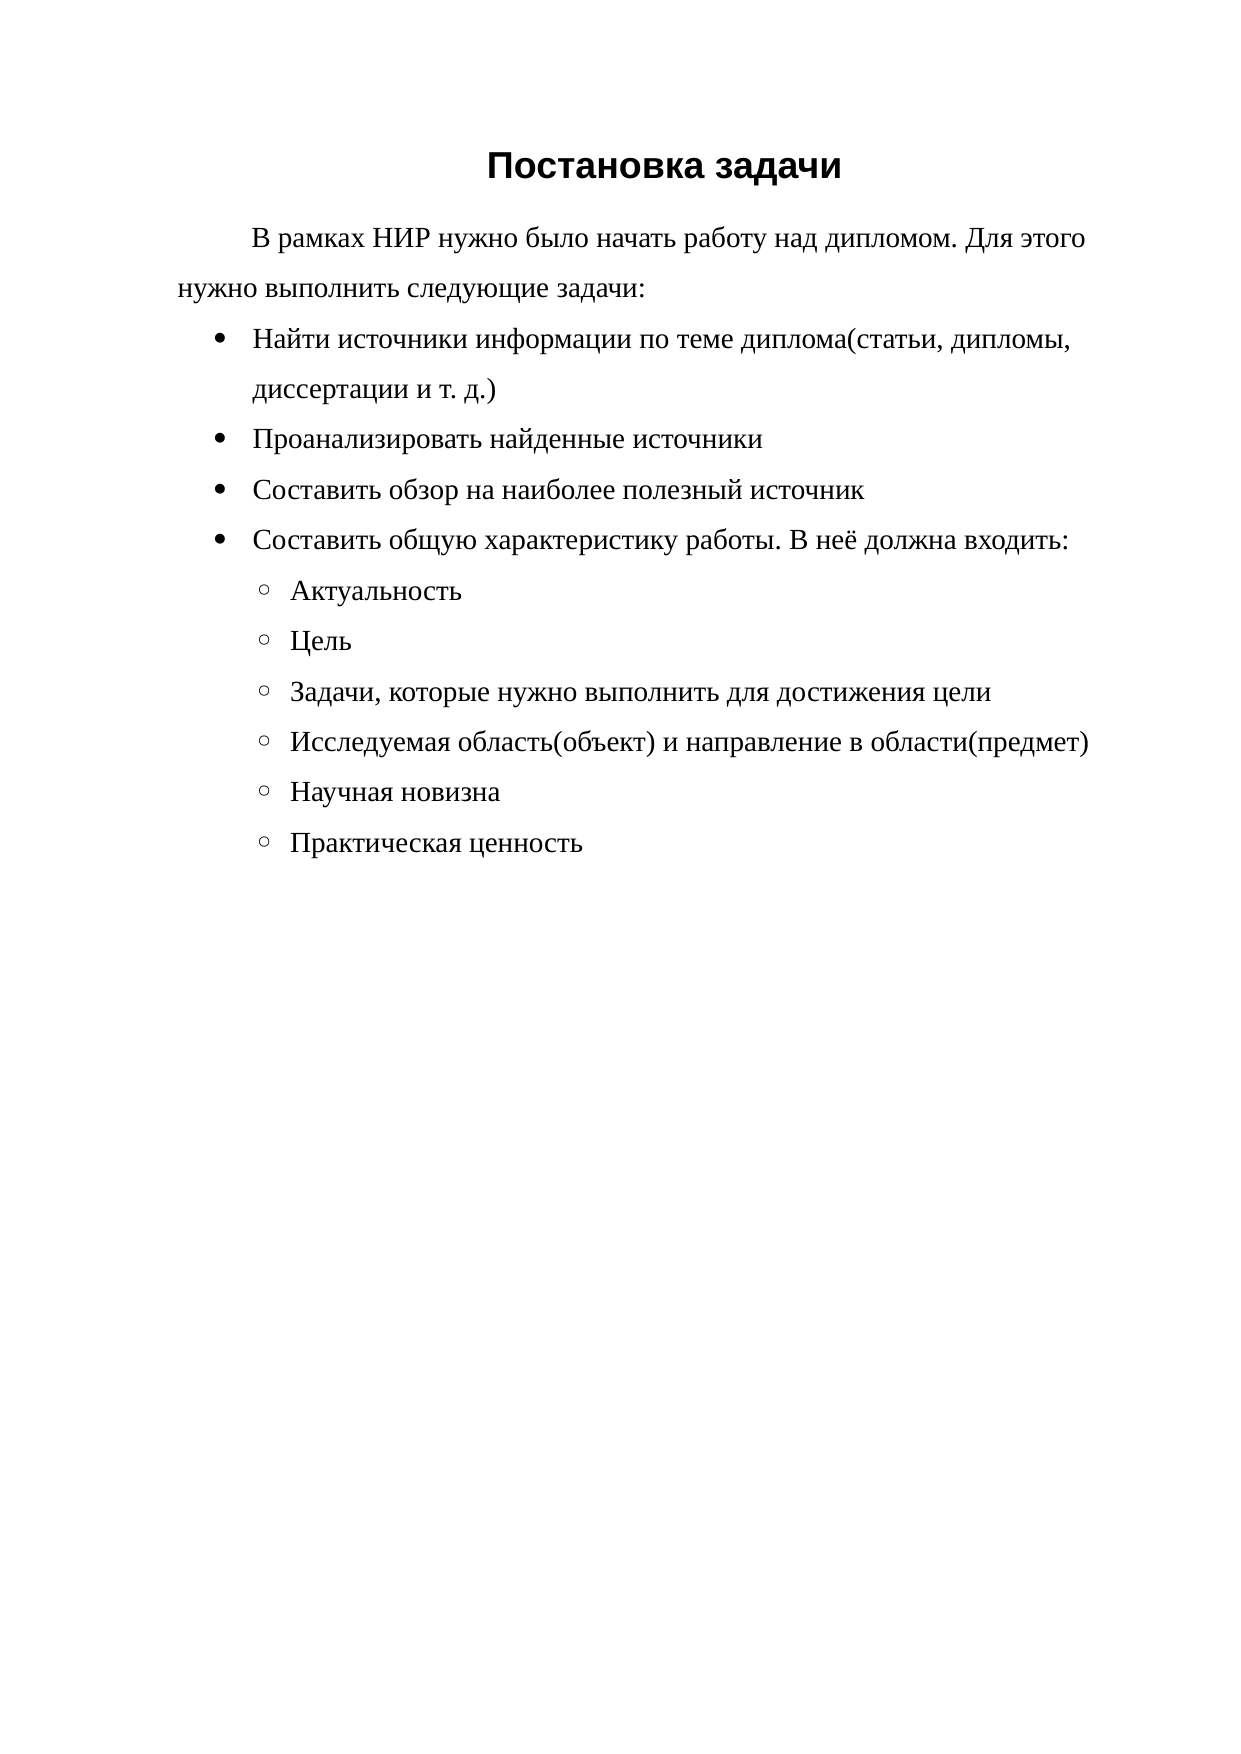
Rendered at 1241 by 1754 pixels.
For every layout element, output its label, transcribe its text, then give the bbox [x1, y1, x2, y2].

list Научная новизна [252, 774, 1152, 808]
list Актуальность [252, 573, 1152, 607]
list Найти источники информации по теме диплома(статьи, дипломы, диссертации и т. д.) [215, 321, 1152, 405]
list Практическая ценность [252, 825, 1152, 859]
list Цель [252, 623, 1152, 657]
list Исследуемая область(объект) и направление в области(предмет) [252, 724, 1152, 758]
list Проанализировать найденные источники [215, 422, 1152, 455]
list Задачи, которые нужно выполнить для достижения цели [252, 674, 1152, 707]
text В рамках НИР нужно было начать работу над дипломом. Для этого нужно выполнить следующие задачи: [177, 220, 1152, 304]
list Составить общую характеристику работы. В неё должна входить: [215, 522, 1152, 556]
subtitle Постановка задачи [177, 143, 1152, 186]
list Составить обзор на наиболее полезный источник [215, 472, 1152, 506]
